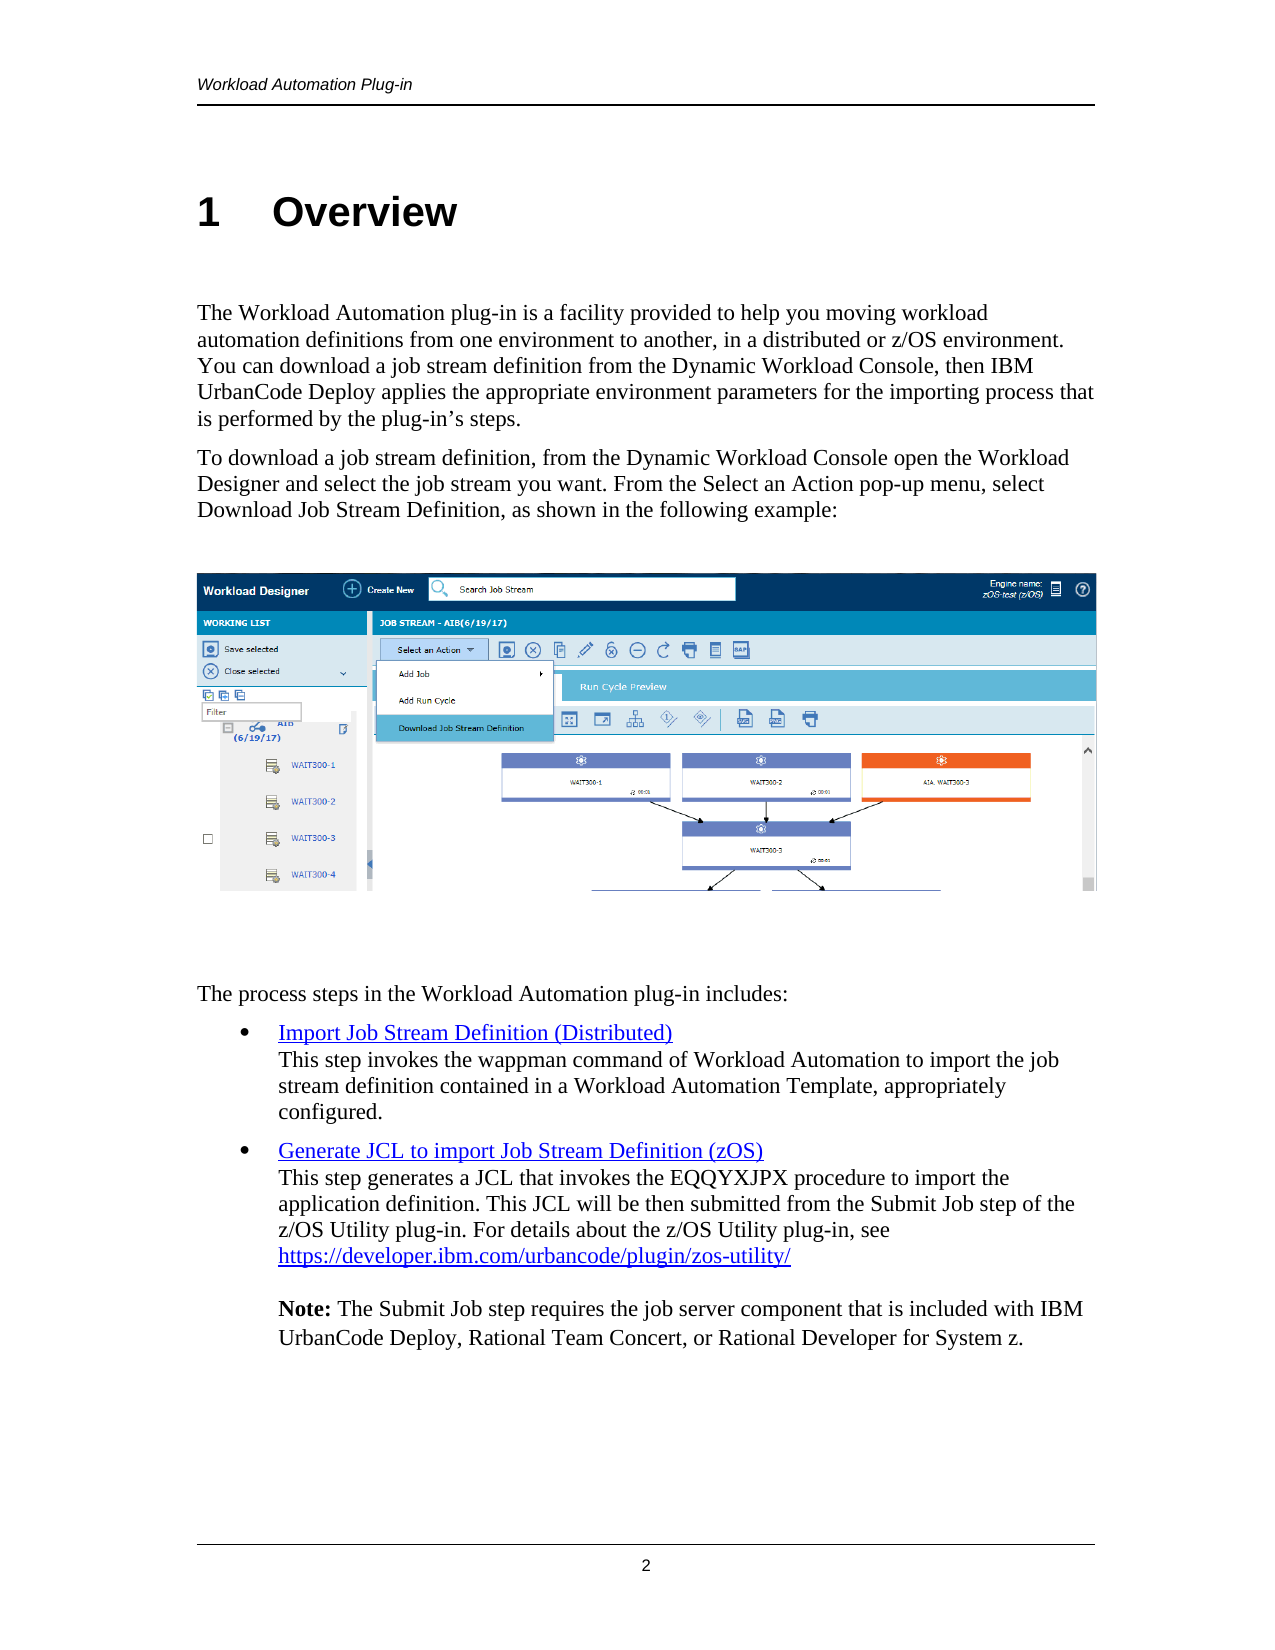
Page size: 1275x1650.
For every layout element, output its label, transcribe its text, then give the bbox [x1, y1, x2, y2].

text The process steps in the Workload Automation plug-in includes: [197, 980, 1095, 1007]
list Generate JCL to import Job Stream Definition (zOS) This step generates a JCL that invokes the EQQYXJPX procedure to import the application definition. This JCL will be then submitted from the Submit Job step of the z/OS Utility plug-in. For details about the z/OS Utility plug-in, see https://developer.ibm.com/urbancode/plugin/zos-utility/ Note: The Submit Job step requires the job server component that is included with IBM UrbanCode Deploy, Rational Team Concert, or Rational Developer for System z. [241, 1137, 1095, 1350]
text To download a job stream definition, from the Dynamic Workload Console open the Workload Designer and select the job stream you want. From the Select an Action pop-up menu, select Download Job Stream Definition, as shown in the following example: [197, 443, 1095, 523]
list Import Job Stream Definition (Distributed) This step invokes the wappman command of Workload Automation to import the job stream definition contained in a Workload Automation Template, appropriately configured. [241, 1019, 1095, 1125]
text The Workload Automation plug-in is a facility provided to help you moving workload automation definitions from one environment to another, in a distributed or z/OS environment. You can download a job stream definition from the Dynamic Workload Console, then IBM UrbanCode Deploy applies the appropriate environment parameters for the importing process that is performed by the plug-in’s steps. [197, 299, 1095, 431]
subtitle Overview [197, 187, 1095, 235]
picture [196, 573, 1097, 891]
